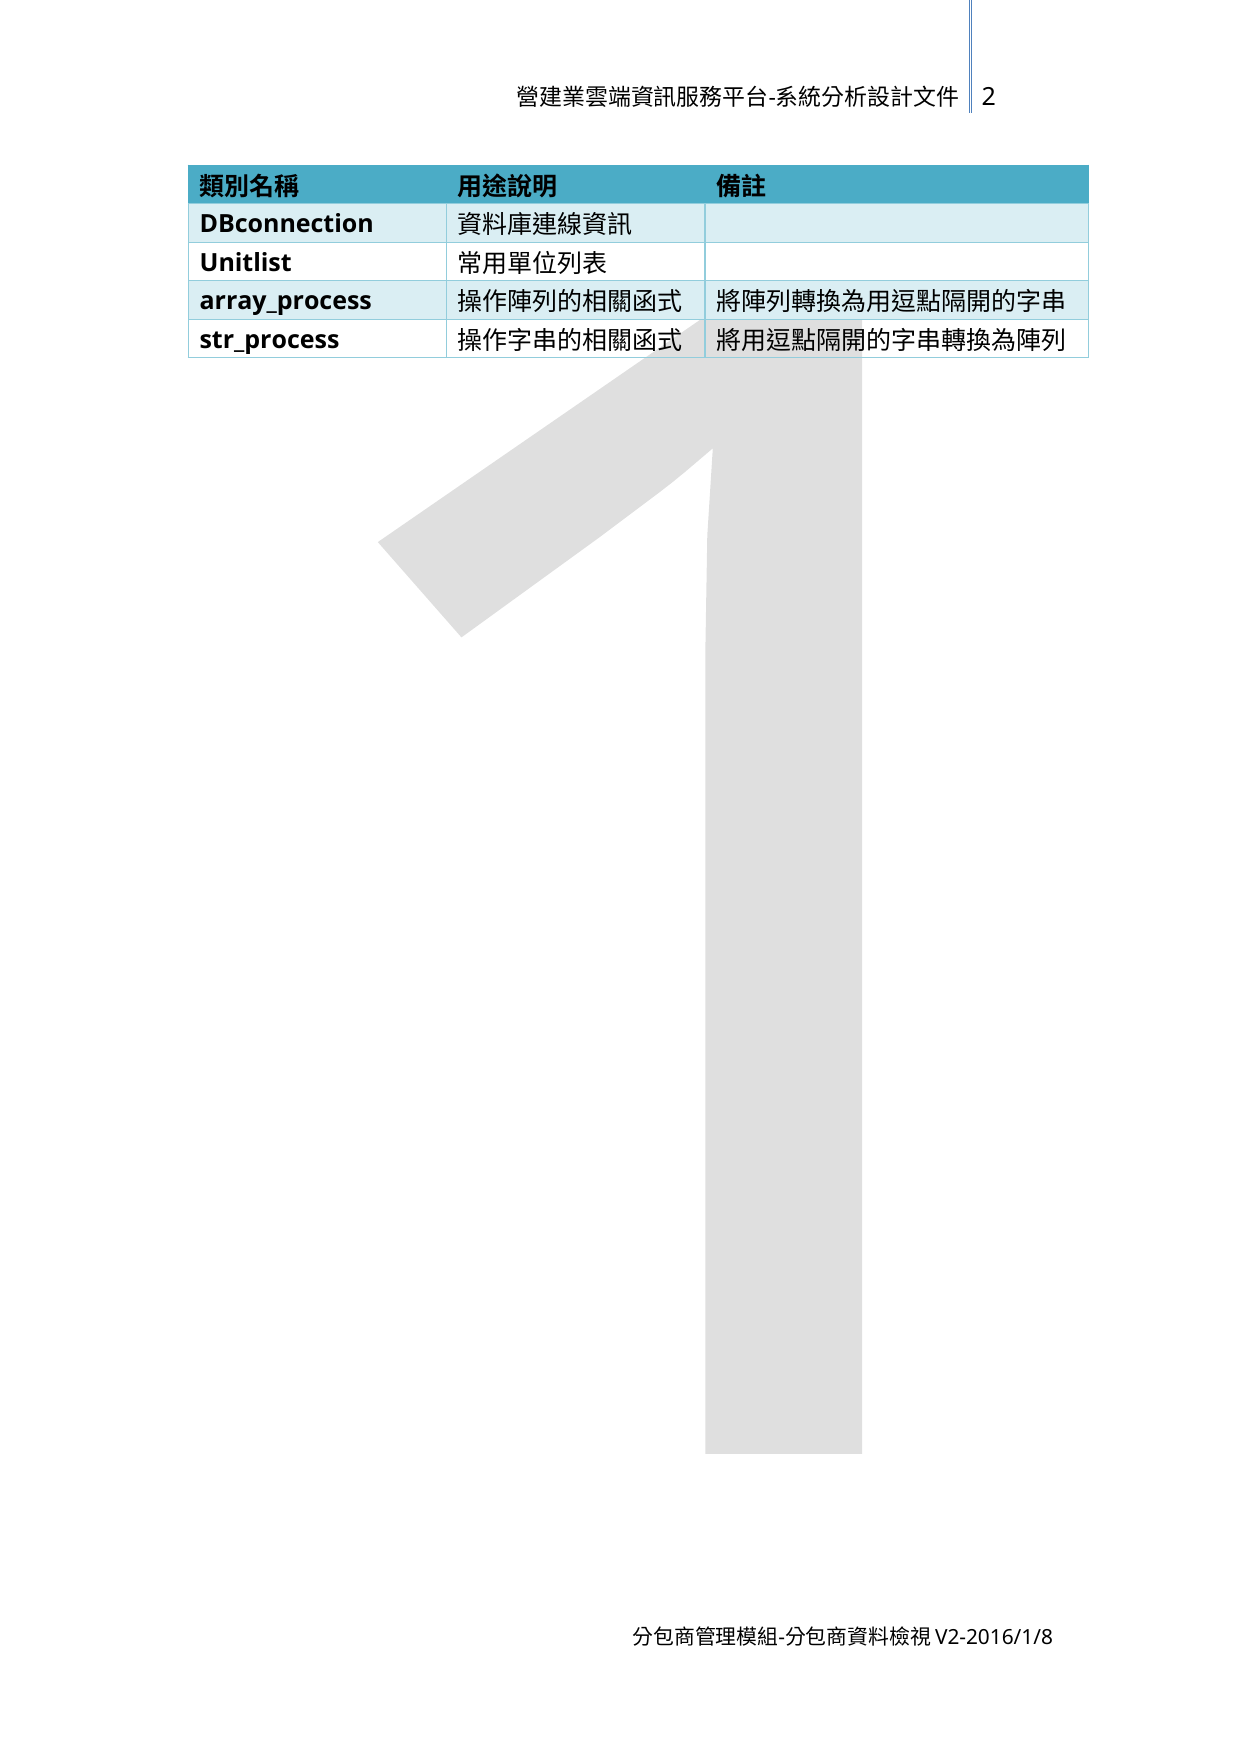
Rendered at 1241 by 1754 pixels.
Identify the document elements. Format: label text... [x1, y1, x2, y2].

table_cell 資料庫連線資訊 [447, 204, 704, 242]
table_cell 操作字串的相關函式 [447, 320, 704, 357]
table_cell DBconnection [189, 204, 446, 242]
table_header 用途說明 [447, 166, 704, 203]
table_cell str_process [189, 320, 446, 357]
table_cell 常用單位列表 [447, 243, 704, 280]
table_cell [706, 243, 1088, 280]
table_cell 將用逗點隔開的字串轉換為陣列 [706, 320, 1088, 357]
table_cell 將陣列轉換為用逗點隔開的字串 [706, 281, 1088, 319]
table_cell 操作陣列的相關函式 [447, 281, 704, 319]
table_cell [706, 204, 1088, 242]
table_header 類別名稱 [189, 166, 446, 203]
table_cell Unitlist [189, 243, 446, 280]
table_cell array_process [189, 281, 446, 319]
table_header 備註 [706, 166, 1088, 203]
